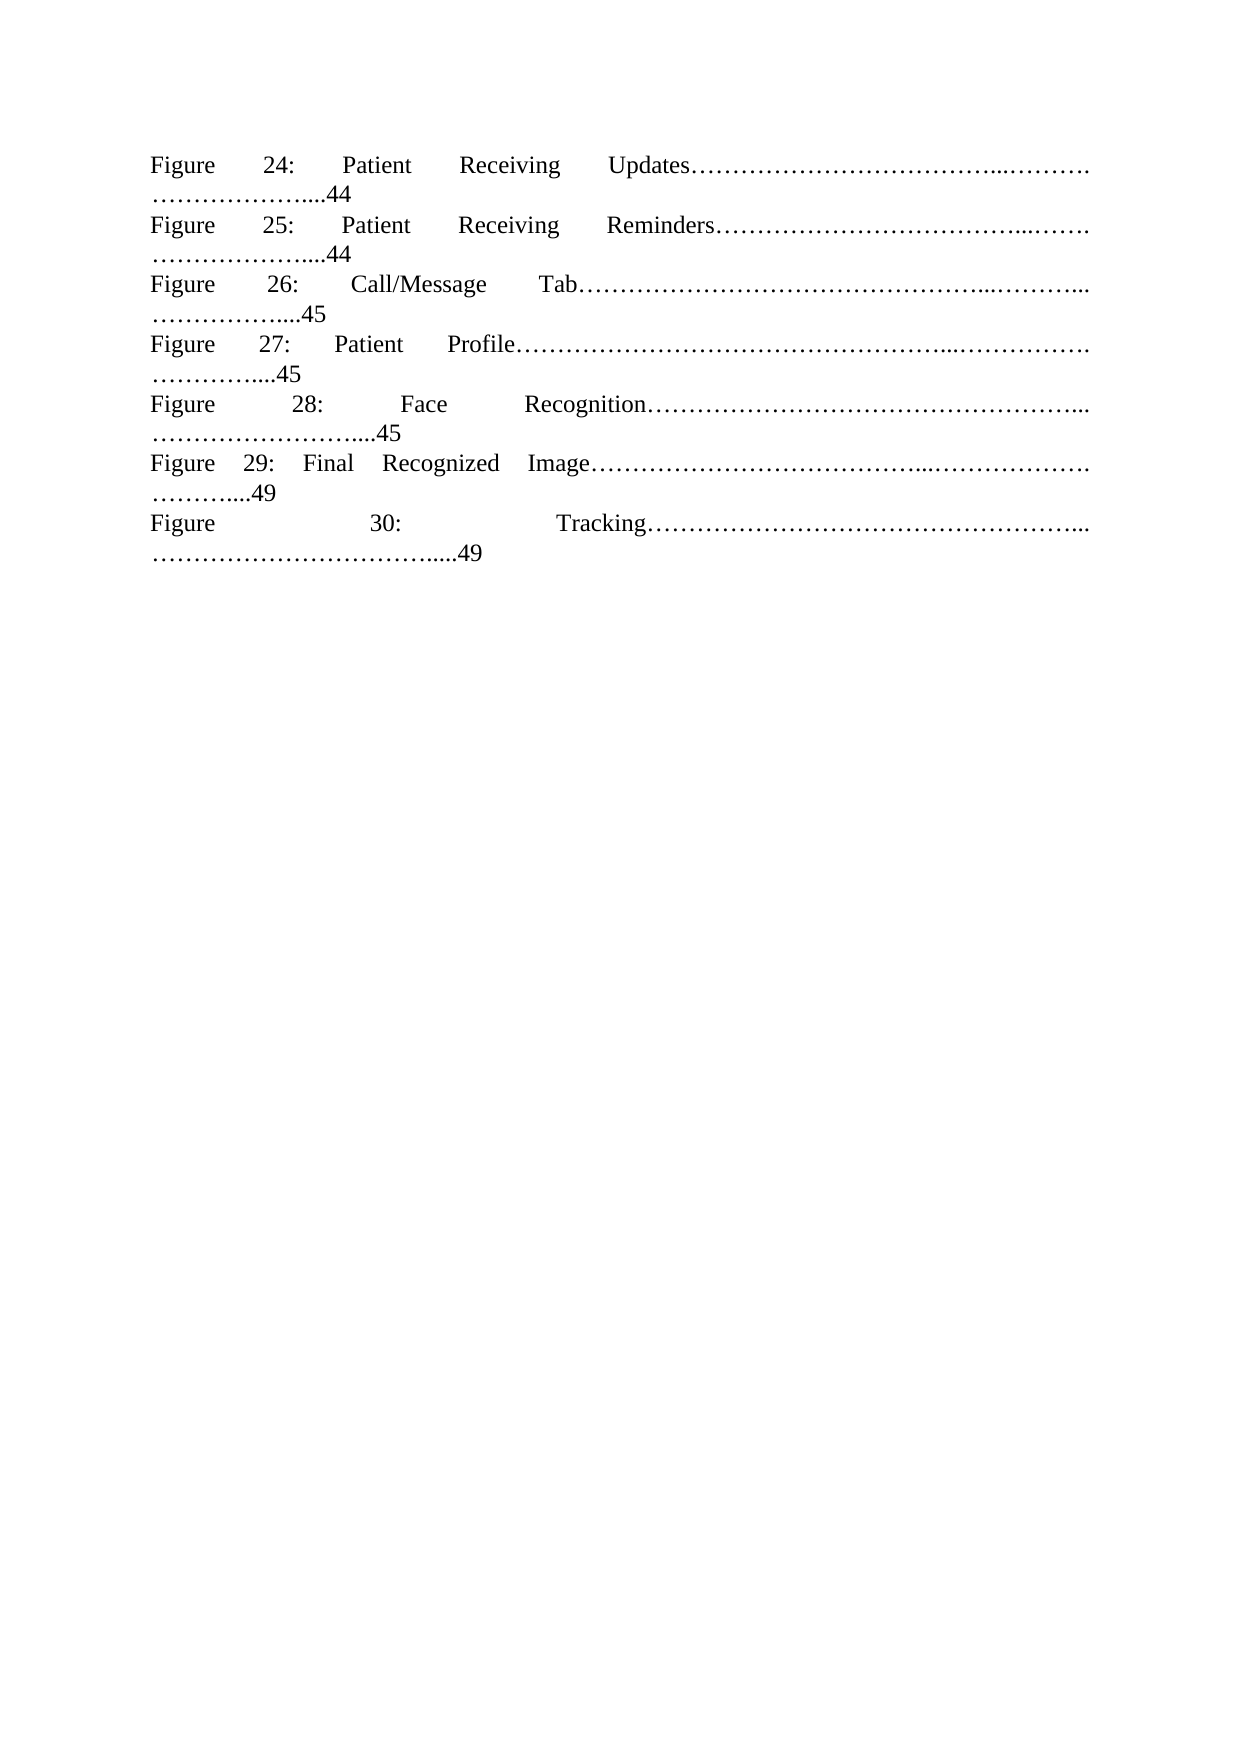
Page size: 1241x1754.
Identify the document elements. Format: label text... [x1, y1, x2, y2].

text Figure 26: Call/Message Tab…………………………………………...………...……………....45 [150, 269, 1090, 328]
text Figure 24: Patient Receiving Updates………………………………...……….………………....44 [150, 150, 1090, 208]
text Figure 29: Final Recognized Image…………………………………...……………….………....49 [150, 448, 1090, 507]
text Figure 25: Patient Receiving Reminders………………………………...…….………………....44 [150, 210, 1090, 268]
text Figure 28: Face Recognition……………………………………………...……………………....45 [150, 389, 1090, 447]
text Figure 30: Tracking……………………………………………...…………………………….....49 [150, 508, 1090, 566]
text Figure 27: Patient Profile……………………………………………...…………….…………....45 [150, 329, 1090, 387]
